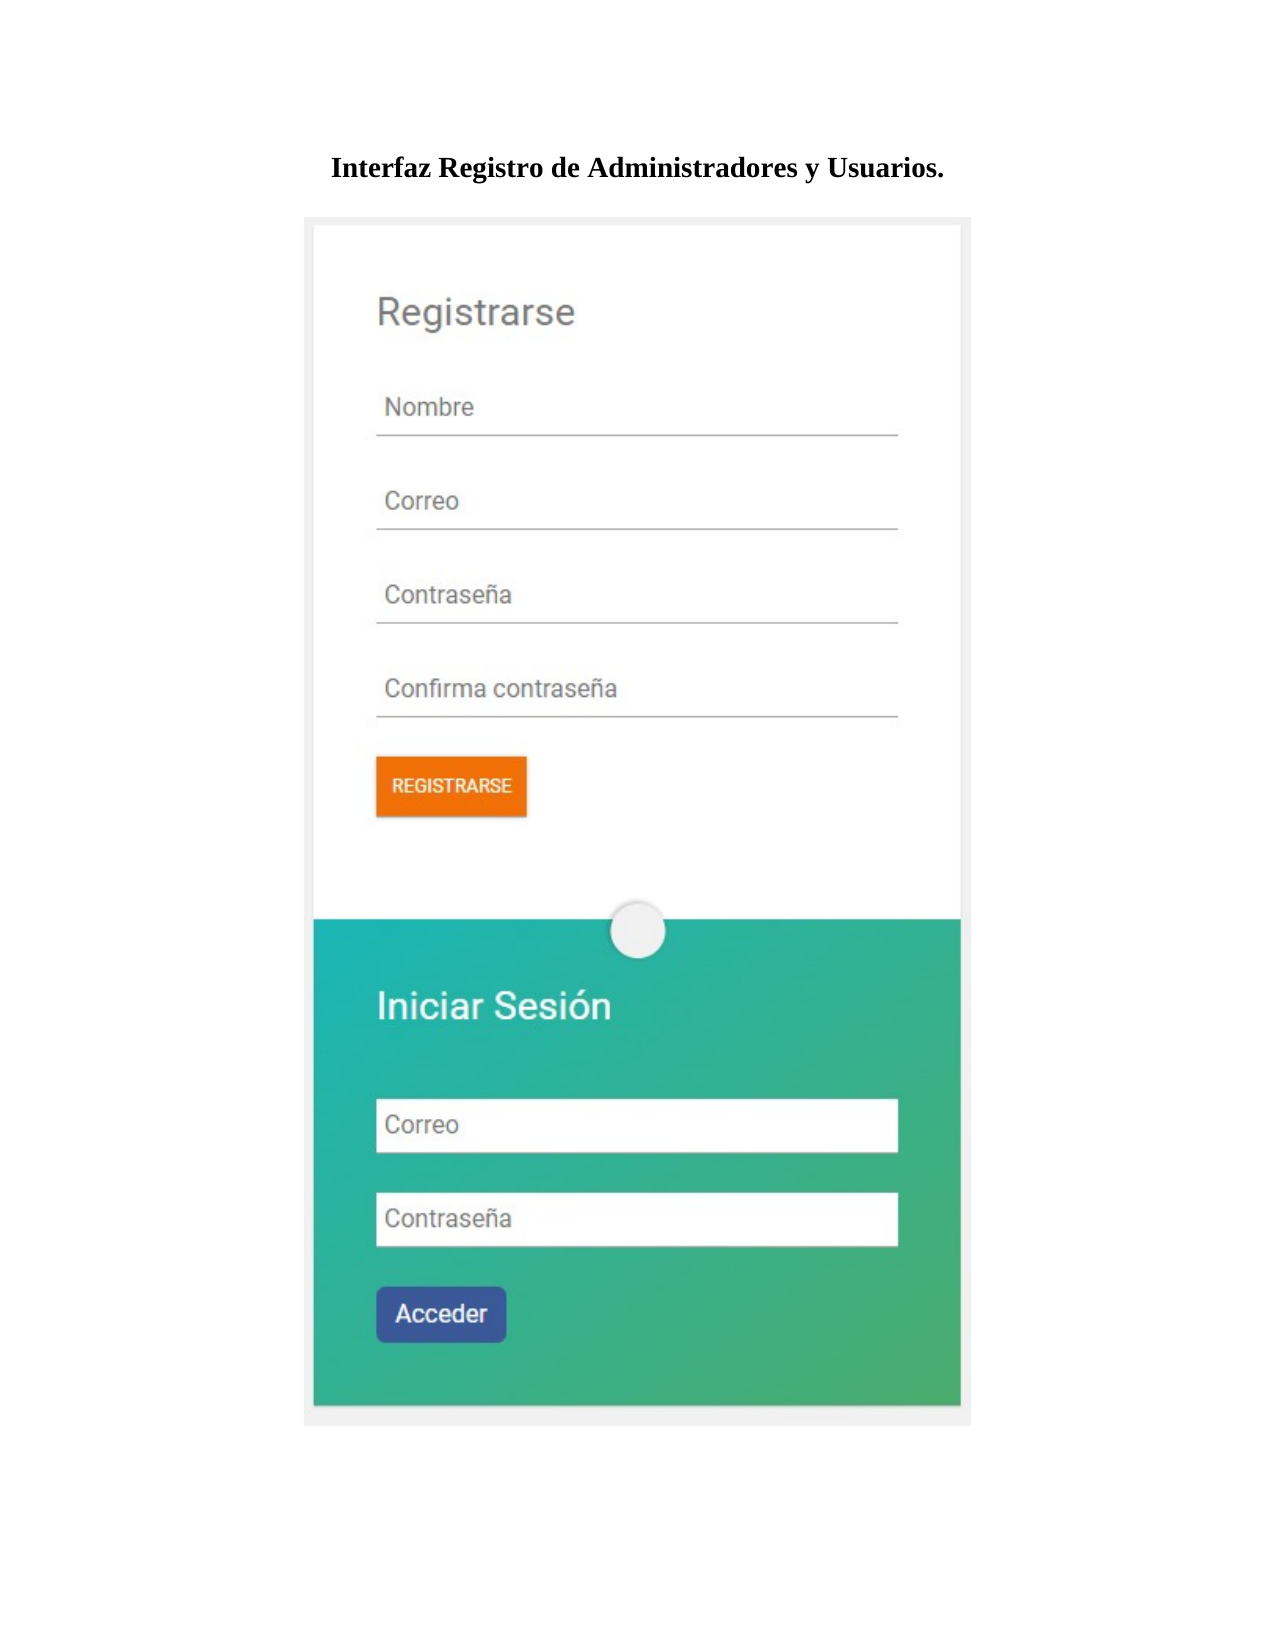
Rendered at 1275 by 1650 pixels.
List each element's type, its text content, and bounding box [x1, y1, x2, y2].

text Interfaz Registro de Administradores y Usuarios. [150, 150, 1125, 183]
picture [303, 217, 972, 1426]
